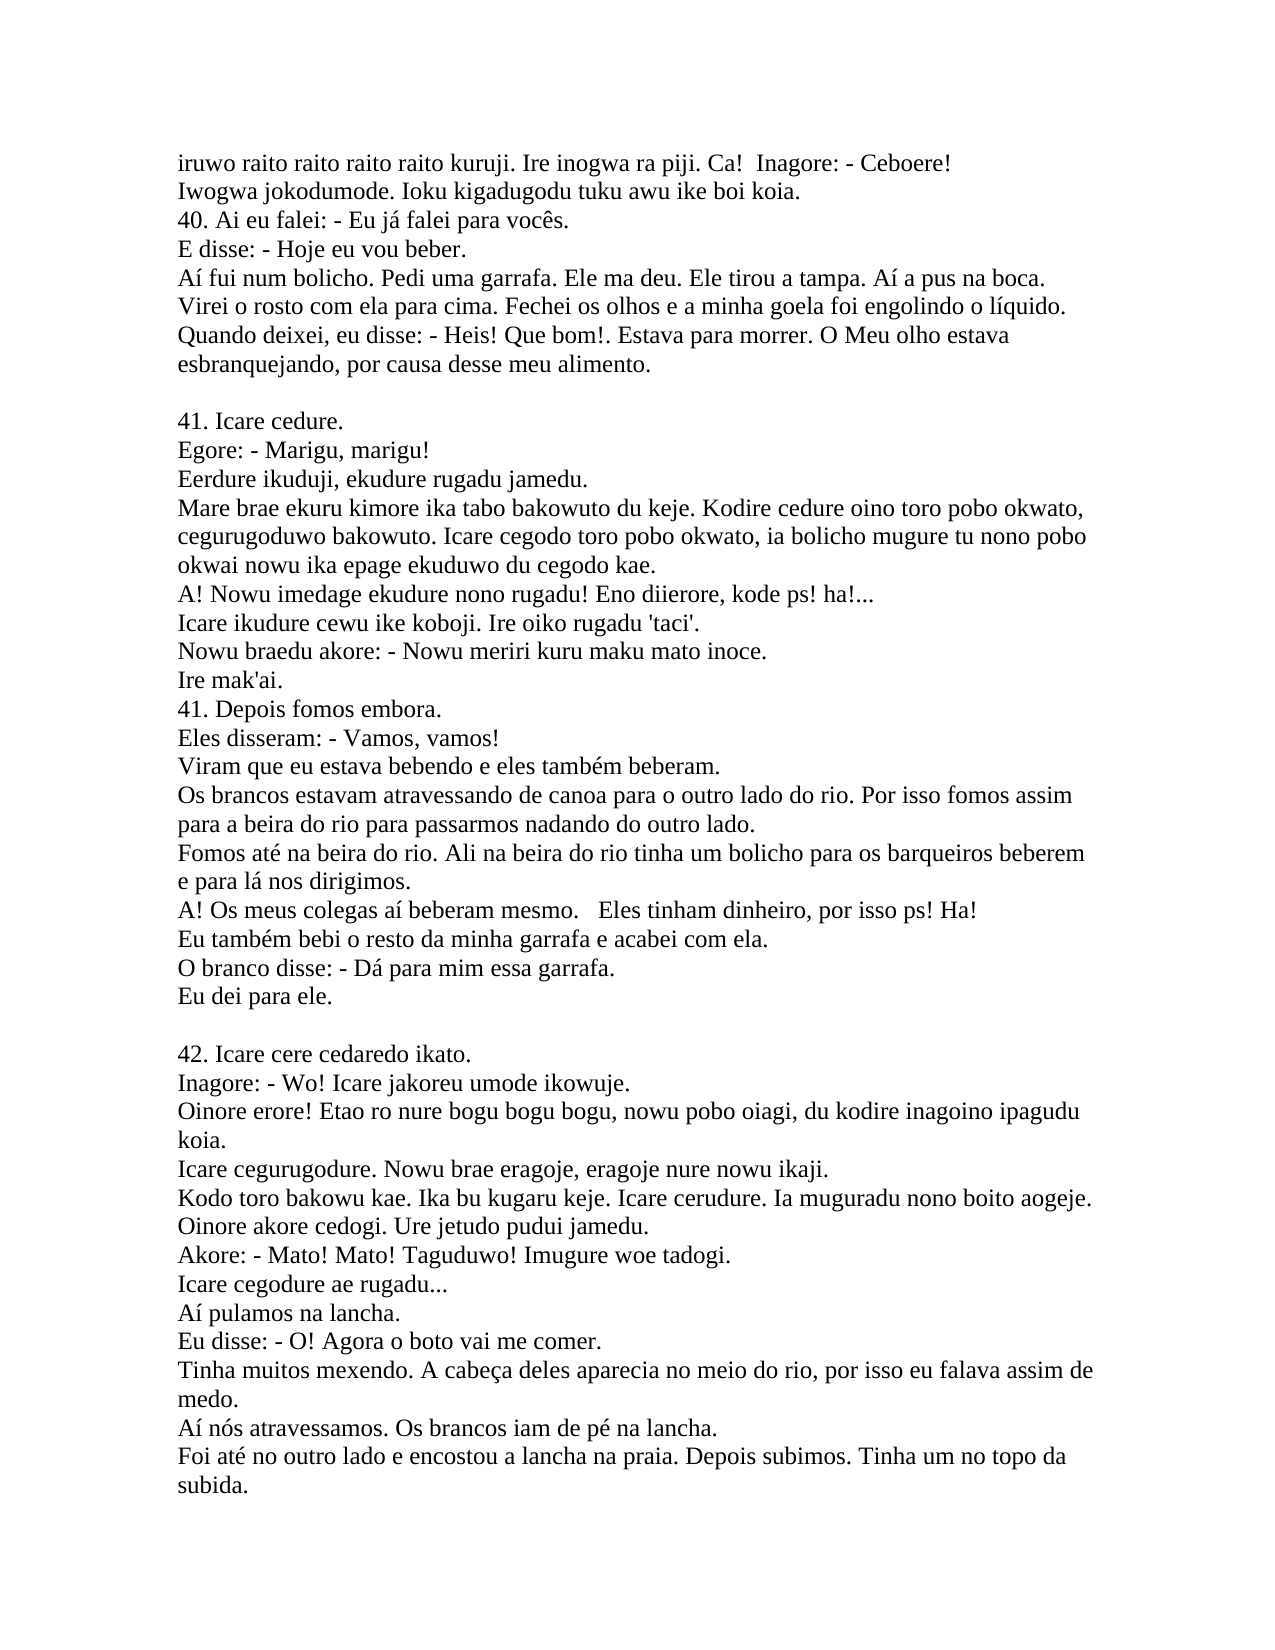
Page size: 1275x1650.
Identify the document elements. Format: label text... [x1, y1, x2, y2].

text 40. Ai eu falei: - Eu já falei para vocês. [177, 205, 1098, 234]
text A! Nowu imedage ekudure nono rugadu! Eno diierore, kode ps! ha!... [177, 579, 1098, 608]
text Tinha muitos mexendo. A cabeça deles aparecia no meio do rio, por isso eu falava assim de medo. [177, 1355, 1098, 1413]
text O branco disse: - Dá para mim essa garrafa. [177, 953, 1098, 981]
text Eerdure ikuduji, ekudure rugadu jamedu. [177, 464, 1098, 493]
text Nowu braedu akore: - Nowu meriri kuru maku mato inoce. [177, 636, 1098, 665]
text 41. Depois fomos embora. [177, 694, 1098, 723]
text Aí pulamos na lancha. [177, 1298, 1098, 1326]
text Viram que eu estava bebendo e eles também beberam. [177, 751, 1098, 780]
text Icare cegodure ae rugadu... [177, 1269, 1098, 1298]
text E disse: - Hoje eu vou beber. [177, 234, 1098, 263]
text 42. Icare cere cedaredo ikato. [177, 1039, 1098, 1068]
text Aí nós atravessamos. Os brancos iam de pé na lancha. [177, 1413, 1098, 1441]
text Eles disseram: - Vamos, vamos! [177, 723, 1098, 751]
text Eu disse: - O! Agora o boto vai me comer. [177, 1326, 1098, 1355]
text Mare brae ekuru kimore ika tabo bakowuto du keje. Kodire cedure oino toro pobo okwato, cegurugoduwo bakowuto. Icare cegodo toro pobo okwato, ia bolicho mugure tu nono pobo okwai nowu ika epage ekuduwo du cegodo kae. [177, 493, 1098, 579]
text Egore: - Marigu, marigu! [177, 435, 1098, 464]
text Eu também bebi o resto da minha garrafa e acabei com ela. [177, 924, 1098, 953]
text Icare ikudure cewu ike koboji. Ire oiko rugadu 'taci'. [177, 608, 1098, 636]
text Akore: - Mato! Mato! Taguduwo! Imugure woe tadogi. [177, 1240, 1098, 1269]
text Kodo toro bakowu kae. Ika bu kugaru keje. Icare cerudure. Ia muguradu nono boito aogeje. Oinore akore cedogi. Ure jetudo pudui jamedu. [177, 1183, 1098, 1240]
text Inagore: - Wo! Icare jakoreu umode ikowuje. [177, 1068, 1098, 1096]
text Foi até no outro lado e encostou a lancha na praia. Depois subimos. Tinha um no topo da subida. [177, 1441, 1098, 1499]
text Eu dei para ele. [177, 981, 1098, 1010]
text Os brancos estavam atravessando de canoa para o outro lado do rio. Por isso fomos assim para a beira do rio para passarmos nadando do outro lado. [177, 780, 1098, 838]
text A! Os meus colegas aí beberam mesmo. Eles tinham dinheiro, por isso ps! Ha! [177, 895, 1098, 924]
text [177, 148, 1098, 176]
text Ire mak'ai. [177, 665, 1098, 694]
text Iwogwa jokodumode. Ioku kigadugodu tuku awu ike boi koia. [177, 176, 1098, 205]
text Aí fui num bolicho. Pedi uma garrafa. Ele ma deu. Ele tirou a tampa. Aí a pus na boca. Virei o rosto com ela para cima. Fechei os olhos e a minha goela foi engolindo o líquido. Quando deixei, eu disse: - Heis! Que bom!. Estava para morrer. O Meu olho estava esbranquejando, por causa desse meu alimento. [177, 263, 1098, 378]
text Oinore erore! Etao ro nure bogu bogu bogu, nowu pobo oiagi, du kodire inagoino ipagudu koia. [177, 1096, 1098, 1154]
text Icare cegurugodure. Nowu brae eragoje, eragoje nure nowu ikaji. [177, 1154, 1098, 1183]
text 41. Icare cedure. [177, 406, 1098, 435]
text Fomos até na beira do rio. Ali na beira do rio tinha um bolicho para os barqueiros beberem e para lá nos dirigimos. [177, 838, 1098, 895]
